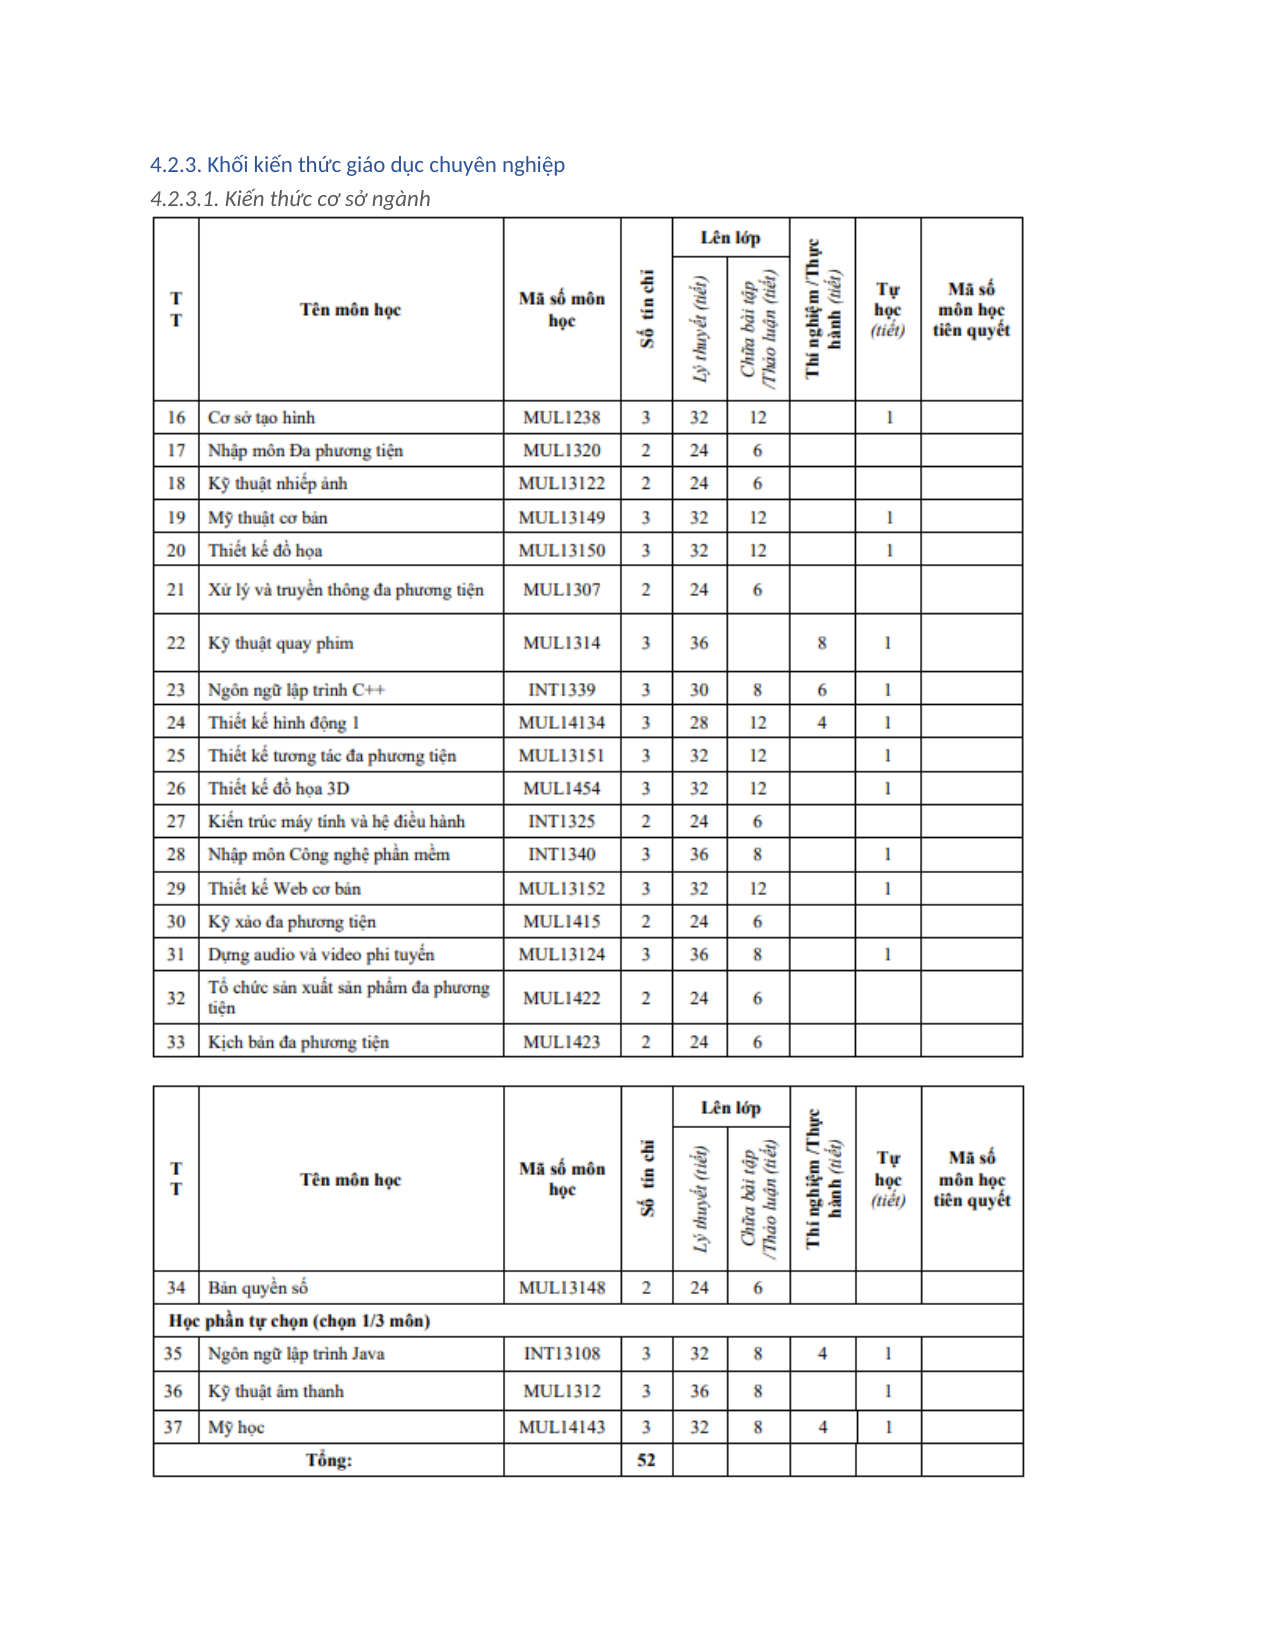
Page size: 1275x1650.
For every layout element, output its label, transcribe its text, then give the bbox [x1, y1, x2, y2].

picture [150, 1082, 1025, 1482]
subtitle 4.2.3.1. Kiến thức cơ sở ngành [150, 184, 1125, 212]
subtitle 4.2.3. Khối kiến thức giáo dục chuyên nghiệp [150, 150, 1125, 178]
picture [150, 214, 1030, 1064]
